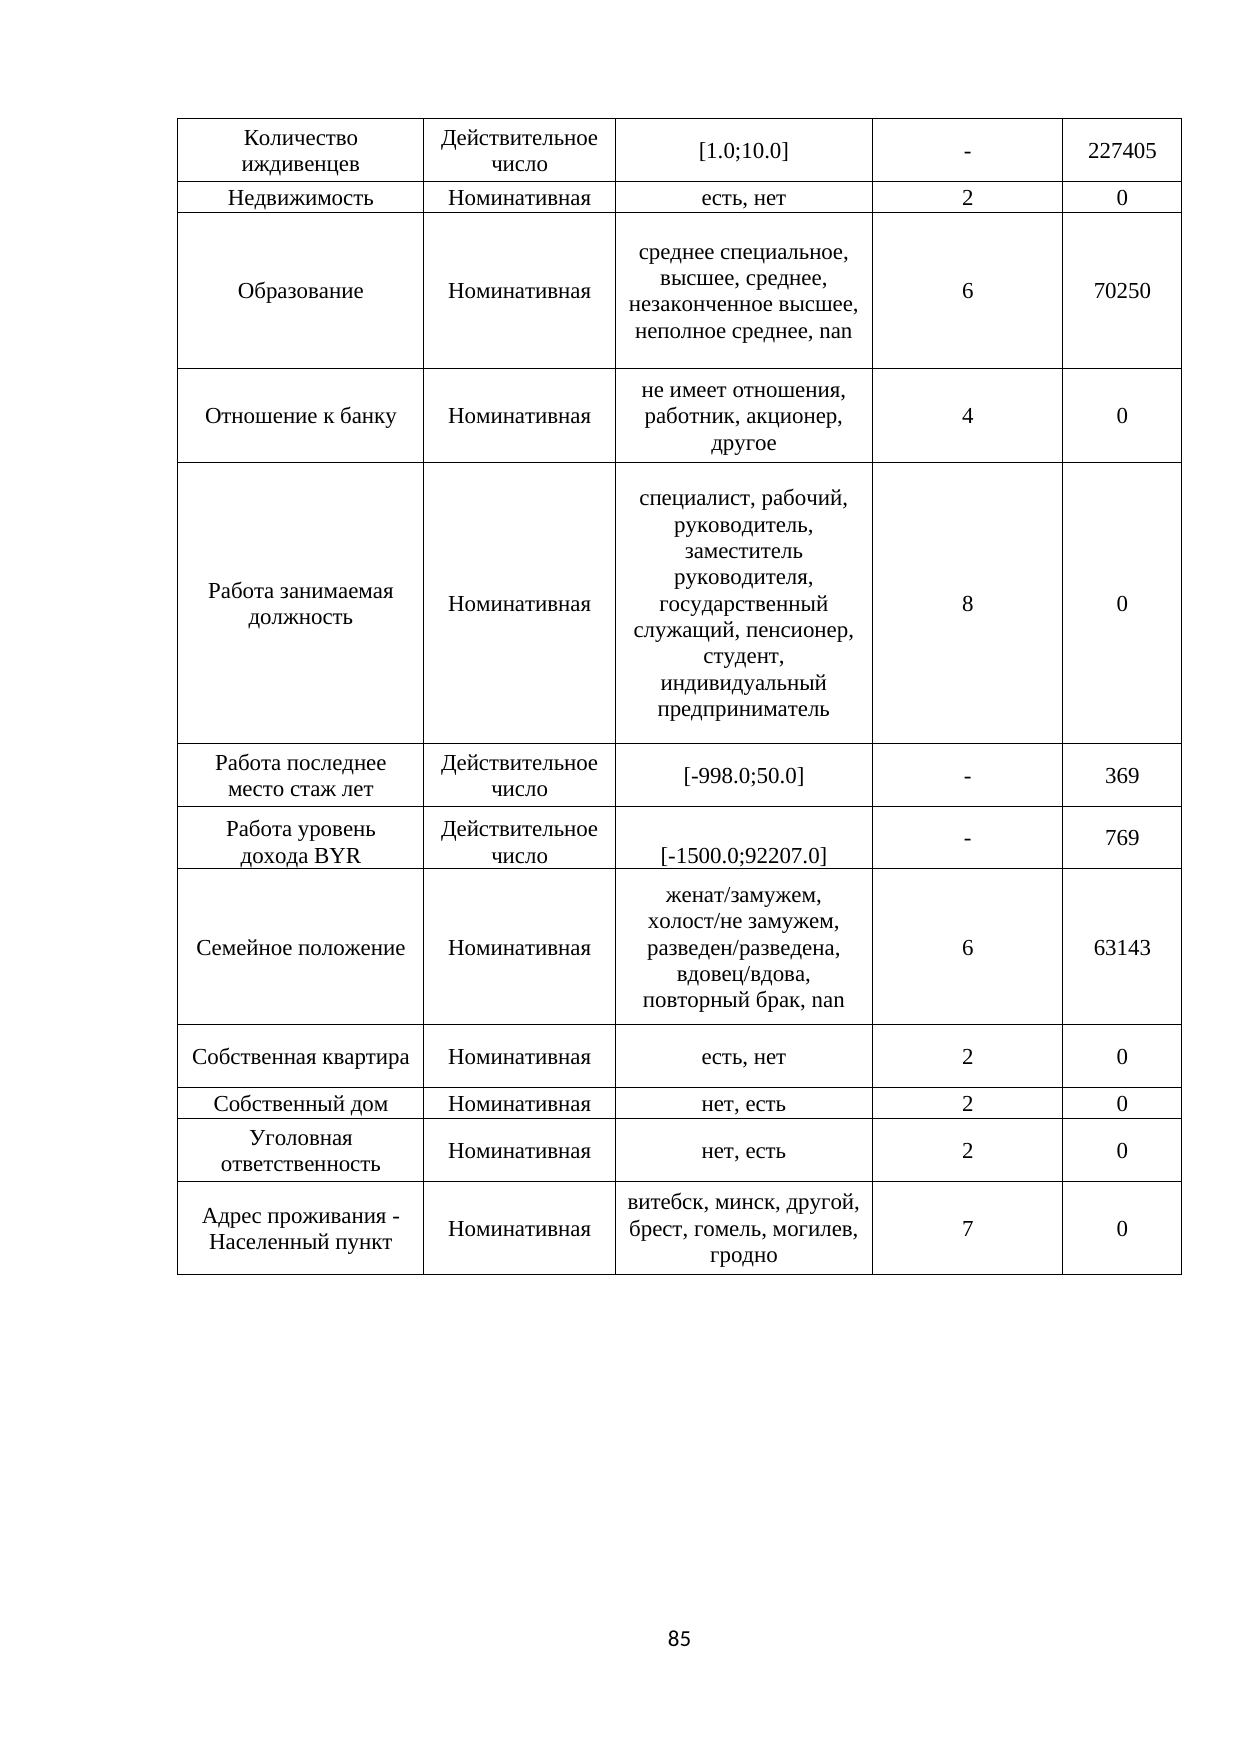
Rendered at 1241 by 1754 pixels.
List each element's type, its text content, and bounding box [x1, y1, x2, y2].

table_cell 0 [1063, 1119, 1181, 1181]
table_cell нет, есть [616, 1119, 872, 1181]
table_cell [-1500.0;92207.0] [616, 807, 872, 868]
table_cell 2 [873, 1025, 1062, 1087]
table_cell Номинативная [424, 1088, 615, 1118]
table_cell есть, нет [616, 182, 872, 212]
table_cell Номинативная [424, 182, 615, 212]
table_cell Работа занимаемая должность [178, 463, 423, 743]
table_cell среднее специальное, высшее, среднее, незаконченное высшее, неполное среднее, nan [616, 213, 872, 368]
table_cell Семейное положение [178, 869, 423, 1024]
table_cell 2 [873, 1088, 1062, 1118]
table_cell Номинативная [424, 1025, 615, 1087]
table_cell женат/замужем, холост/не замужем, разведен/разведена, вдовец/вдова, повторный брак, nan [616, 869, 872, 1024]
table_cell 2 [873, 182, 1062, 212]
table_cell Недвижимость [178, 182, 423, 212]
table_cell - [873, 119, 1062, 181]
table_cell Отношение к банку [178, 369, 423, 462]
table_cell 6 [873, 213, 1062, 368]
table_cell Действительное число [424, 119, 615, 181]
table_cell [-998.0;50.0] [616, 744, 872, 806]
table_cell 63143 [1063, 869, 1181, 1024]
table_cell 0 [1063, 463, 1181, 743]
table_cell Номинативная [424, 369, 615, 462]
table_cell 4 [873, 369, 1062, 462]
table_cell 369 [1063, 744, 1181, 806]
table_cell 0 [1063, 182, 1181, 212]
table_cell 0 [1063, 1182, 1181, 1274]
table_cell - [873, 744, 1062, 806]
table_cell 0 [1063, 1025, 1181, 1087]
table_cell 70250 [1063, 213, 1181, 368]
table_cell специалист, рабочий, руководитель, заместитель руководителя, государственный служащий, пенсионер, студент, индивидуальный предприниматель [616, 463, 872, 743]
table_cell [1.0;10.0] [616, 119, 872, 181]
table_cell - [873, 807, 1062, 868]
table_cell 0 [1063, 1088, 1181, 1118]
table_cell Работа уровень дохода BYR [178, 807, 423, 868]
table_cell 2 [873, 1119, 1062, 1181]
table_cell Работа последнее место стаж лет [178, 744, 423, 806]
table_cell Собственный дом [178, 1088, 423, 1118]
table_cell Уголовная ответственность [178, 1119, 423, 1181]
table_cell Собственная квартира [178, 1025, 423, 1087]
table_cell Адрес проживания - Населенный пункт [178, 1182, 423, 1274]
table_cell Образование [178, 213, 423, 368]
table_cell Номинативная [424, 1119, 615, 1181]
table_cell 227405 [1063, 119, 1181, 181]
table_cell Количество иждивенцев [178, 119, 423, 181]
table_cell 7 [873, 1182, 1062, 1274]
table_cell Номинативная [424, 463, 615, 743]
table_cell Номинативная [424, 869, 615, 1024]
table_cell Действительное число [424, 807, 615, 868]
table_cell 0 [1063, 369, 1181, 462]
table_cell Действительное число [424, 744, 615, 806]
table_cell витебск, минск, другой, брест, гомель, могилев, гродно [616, 1182, 872, 1274]
table_cell Номинативная [424, 213, 615, 368]
table_cell Номинативная [424, 1182, 615, 1274]
table_cell нет, есть [616, 1088, 872, 1118]
table_cell не имеет отношения, работник, акционер, другое [616, 369, 872, 462]
table_cell 8 [873, 463, 1062, 743]
table_cell есть, нет [616, 1025, 872, 1087]
table_cell 6 [873, 869, 1062, 1024]
table_cell 769 [1063, 807, 1181, 868]
